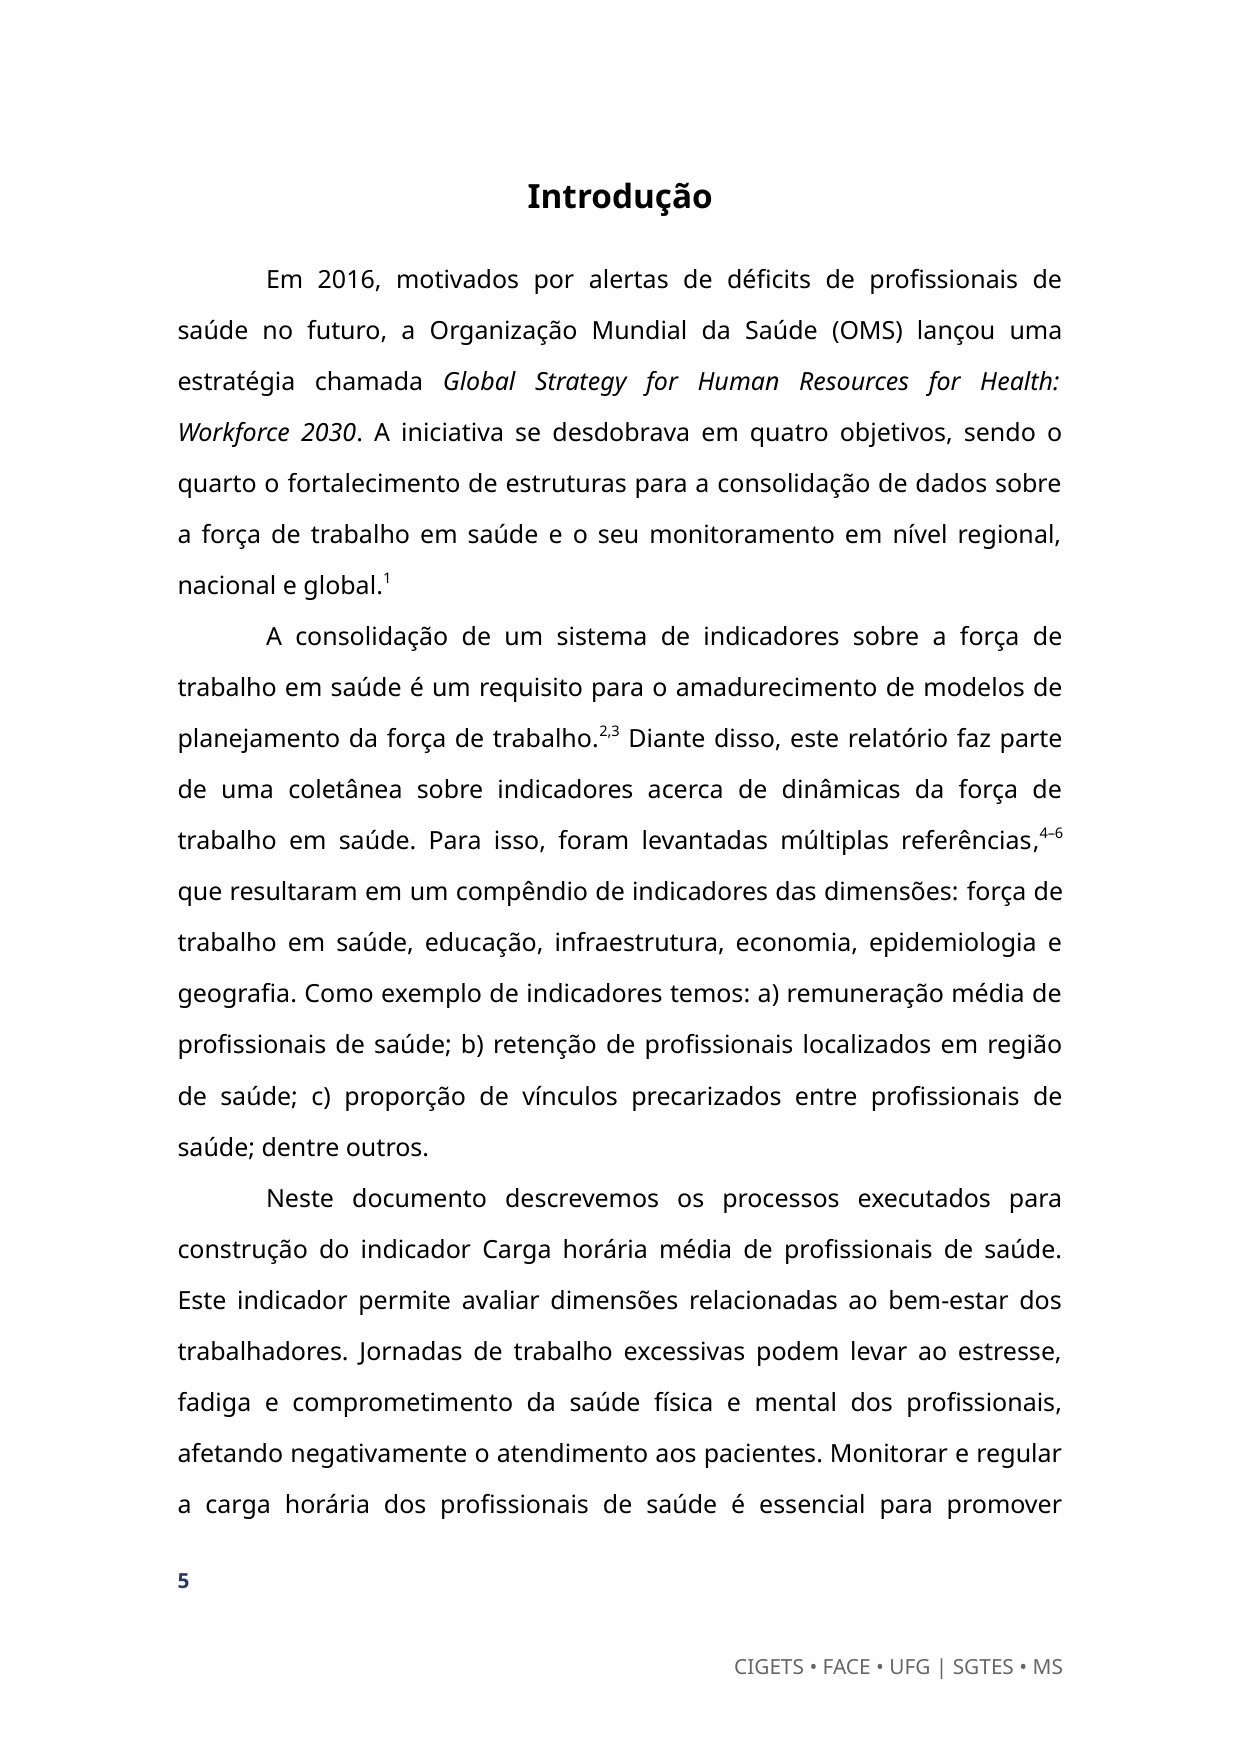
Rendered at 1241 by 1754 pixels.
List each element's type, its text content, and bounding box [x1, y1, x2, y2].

subtitle Introdução [177, 173, 1063, 218]
text A consolidação de um sistema de indicadores sobre a força de trabalho em saúde é um requisito para o amadurecimento de modelos de planejamento da força de trabalho. Diante disso, este relatório faz parte de uma coletânea sobre indicadores acerca de dinâmicas da força de trabalho em saúde. Para isso, foram levantadas múltiplas referências, que resultaram em um compêndio de indicadores das dimensões: força de trabalho em saúde, educação, infraestrutura, economia, epidemiologia e geografia. Como exemplo de indicadores temos: a) remuneração média de profissionais de saúde; b) retenção de profissionais localizados em região de saúde; c) proporção de vínculos precarizados entre profissionais de saúde; dentre outros. [177, 619, 1063, 1163]
text Em 2016, motivados por alertas de déficits de profissionais de saúde no futuro, a Organização Mundial da Saúde (OMS) lançou uma estratégia chamada Global Strategy for Human Resources for Health: Workforce 2030. A iniciativa se desdobrava em quatro objetivos, sendo o quarto o fortalecimento de estruturas para a consolidação de dados sobre a força de trabalho em saúde e o seu monitoramento em nível regional, nacional e global. [177, 262, 1063, 602]
